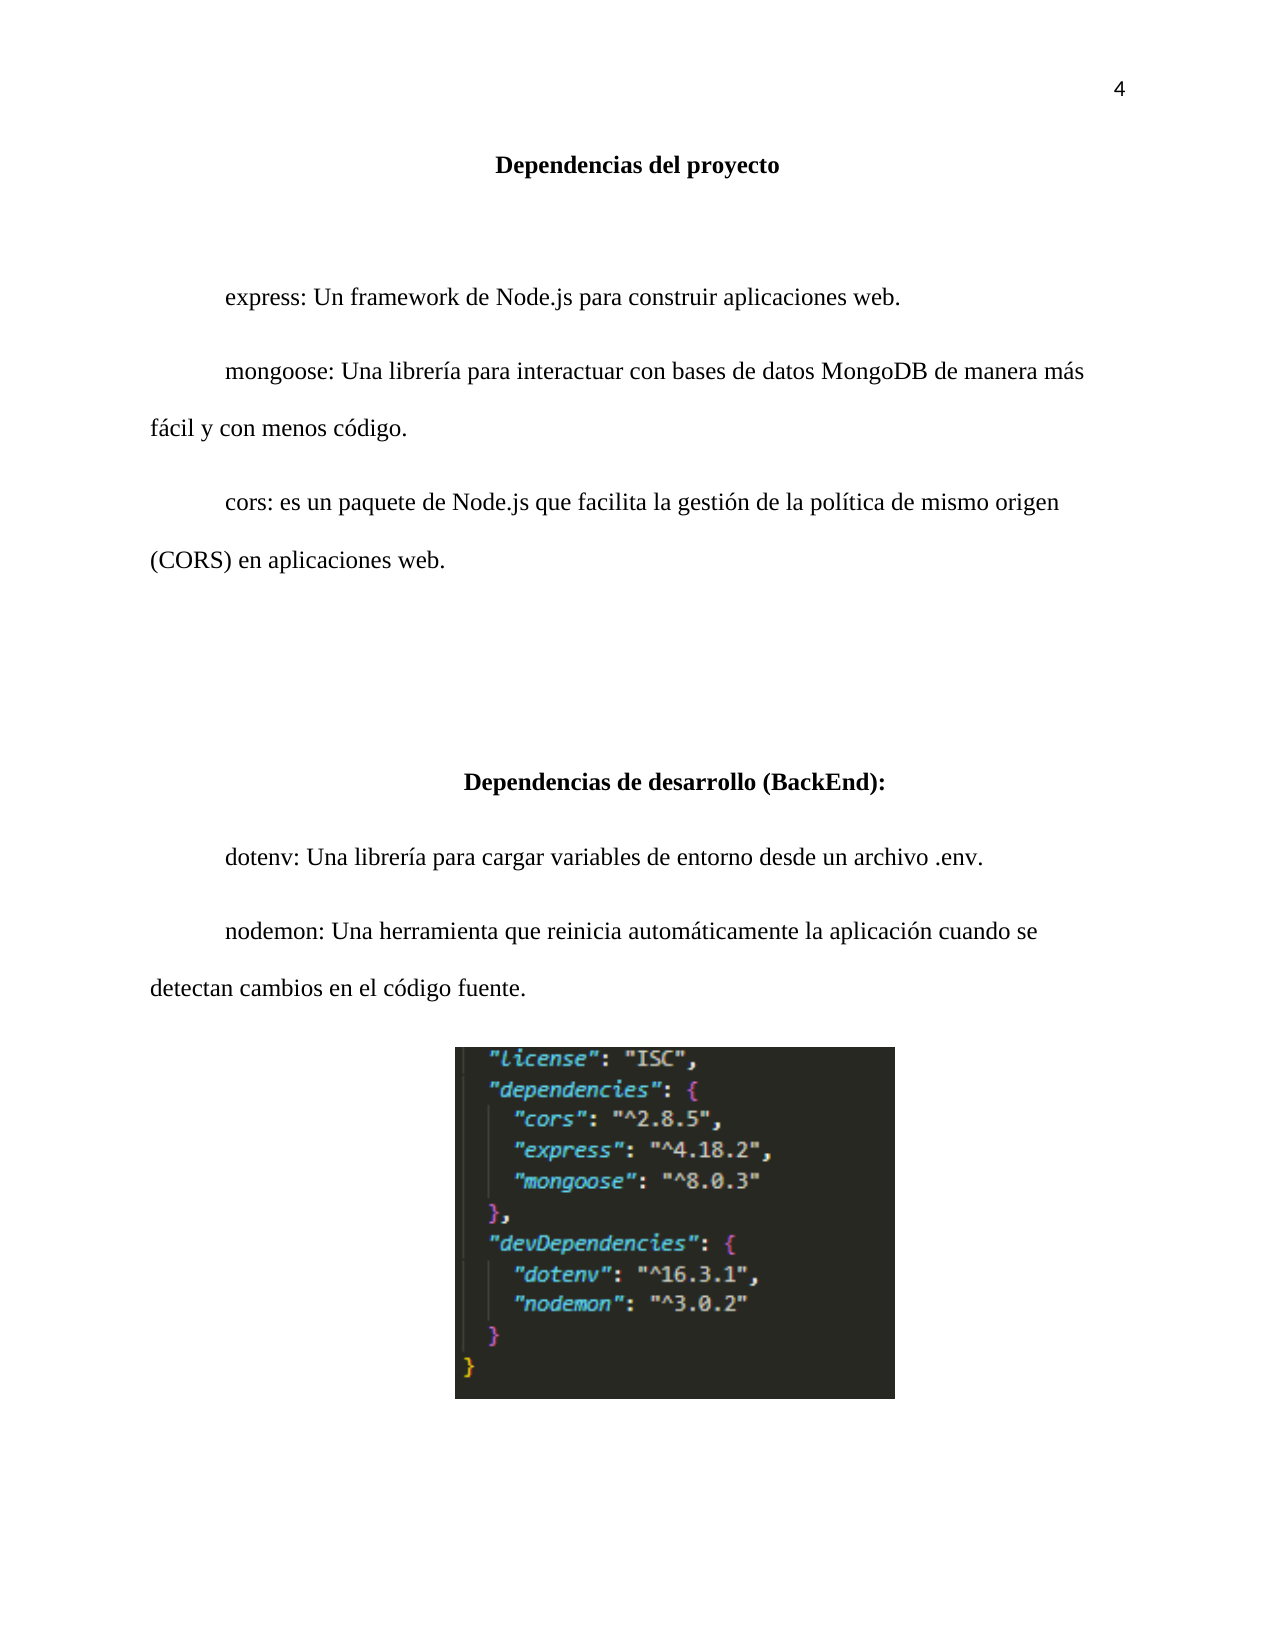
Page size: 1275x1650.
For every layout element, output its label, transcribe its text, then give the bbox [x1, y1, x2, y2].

text express: Un framework de Node.js para construir aplicaciones web. [150, 282, 1125, 310]
text cors: es un paquete de Node.js que facilita la gestión de la política de mismo origen (CORS) en aplicaciones web. [150, 487, 1125, 574]
subtitle Dependencias del proyecto [150, 150, 1125, 179]
text nodemon: Una herramienta que reinicia automáticamente la aplicación cuando se detectan cambios en el código fuente. [150, 916, 1125, 1002]
text dotenv: Una librería para cargar variables de entorno desde un archivo .env. [150, 842, 1125, 870]
picture [455, 1047, 895, 1399]
text Dependencias de desarrollo (BackEnd): [150, 767, 1125, 796]
text mongoose: Una librería para interactuar con bases de datos MongoDB de manera más fácil y con menos código. [150, 356, 1125, 442]
